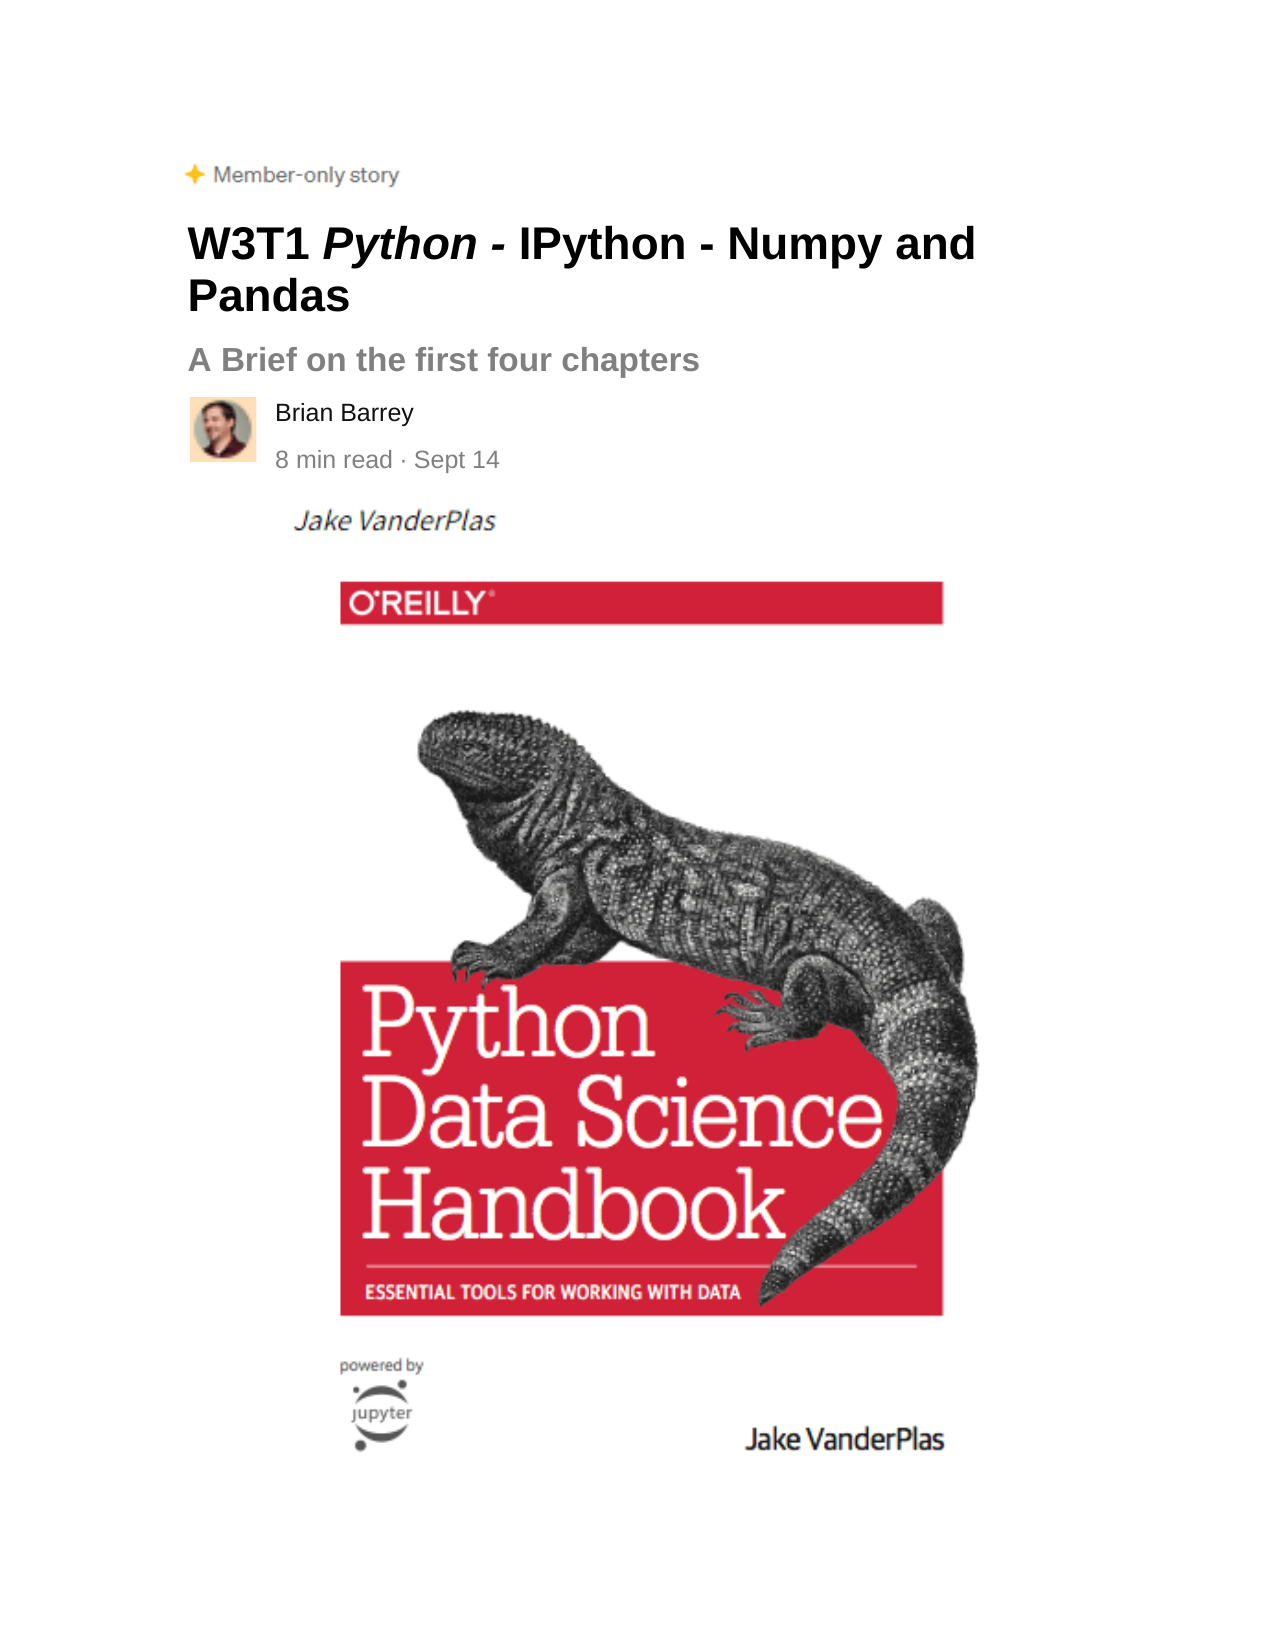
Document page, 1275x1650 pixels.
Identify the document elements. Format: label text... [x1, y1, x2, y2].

text Brian Barrey [255, 398, 1087, 426]
picture [187, 397, 255, 459]
picture [282, 492, 993, 1500]
text 8 min read ∙ Sept 14 [187, 445, 1087, 474]
text W3T1 Python - IPython - Numpy and Pandas [187, 216, 1087, 322]
text A Brief on the first four chapters [187, 340, 1087, 379]
picture [167, 150, 424, 197]
